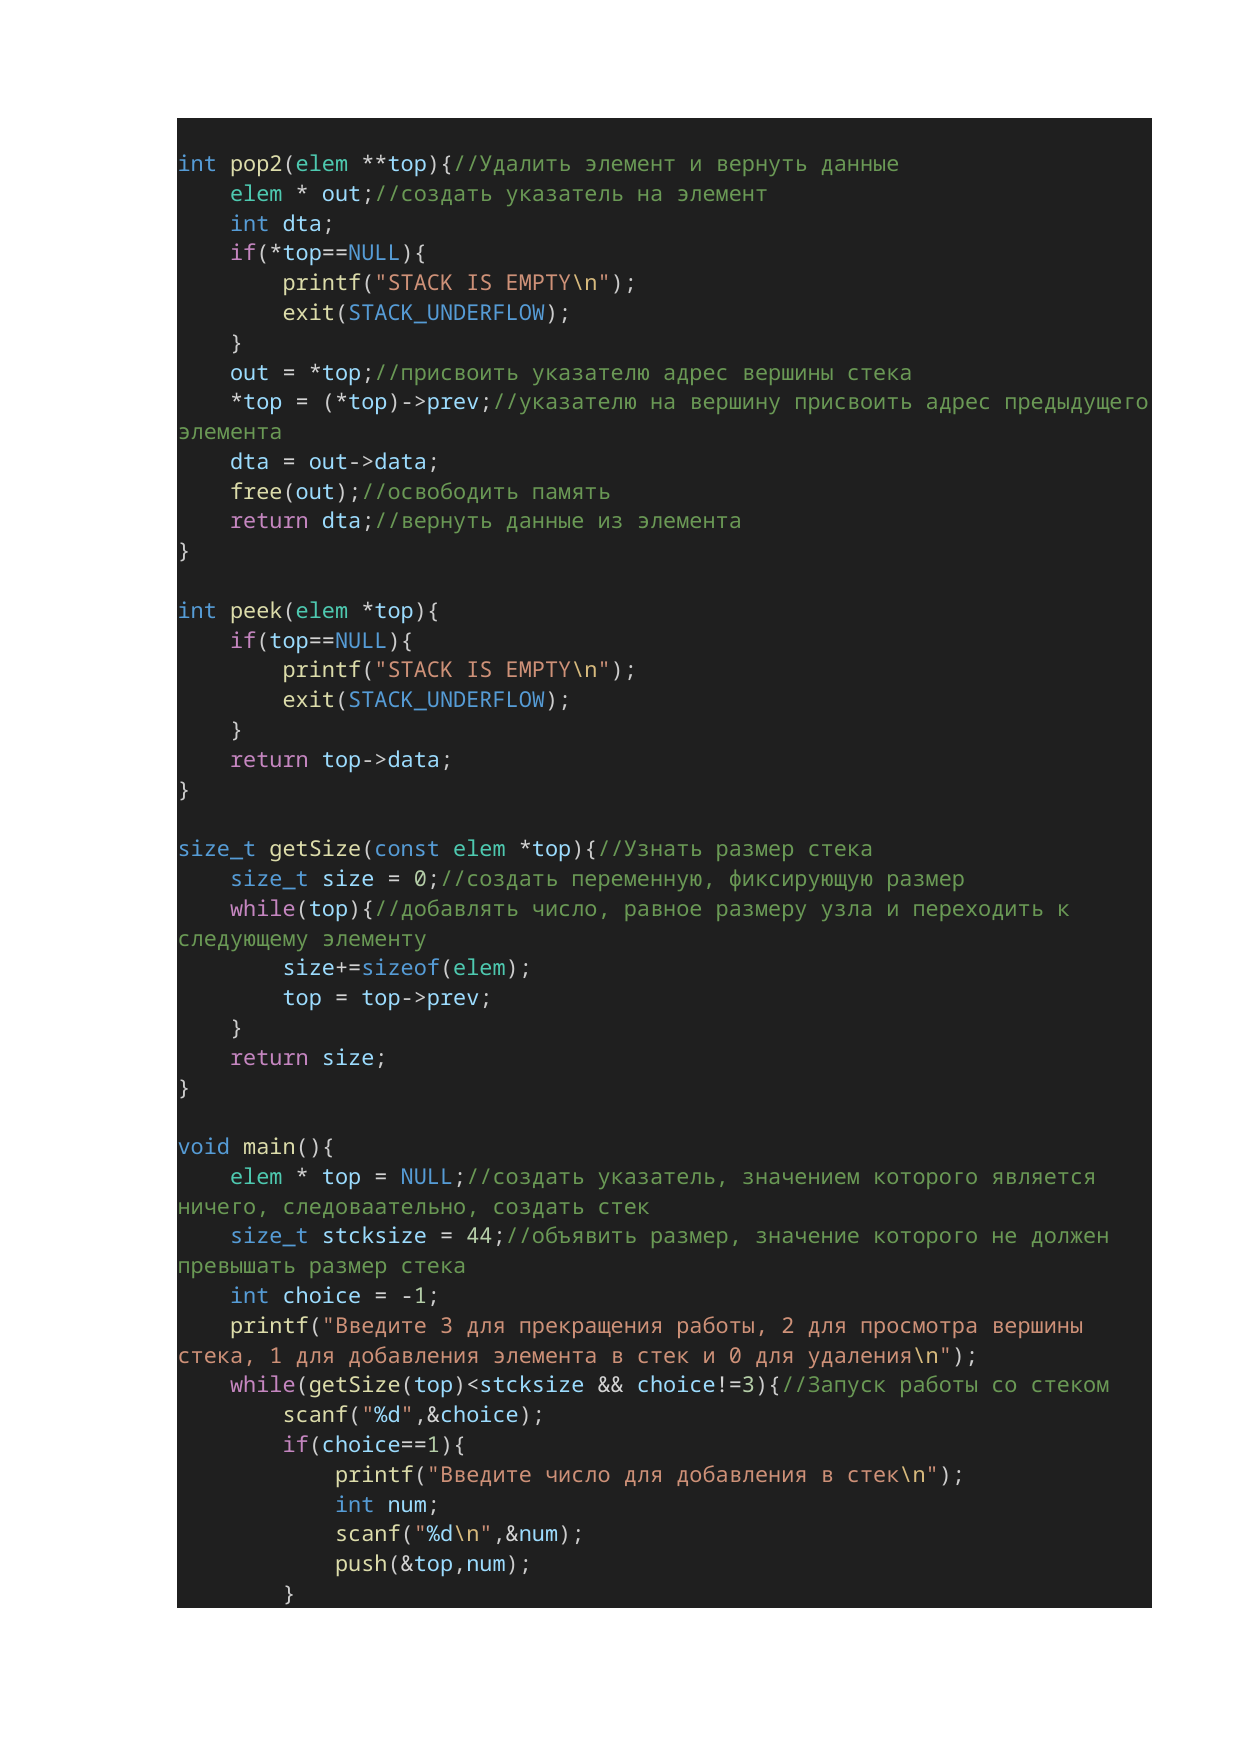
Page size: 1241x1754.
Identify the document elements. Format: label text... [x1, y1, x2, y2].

text size+=sizeof(elem); [177, 952, 1152, 982]
text int choice = -1; [177, 1280, 1152, 1310]
text } [177, 1071, 1152, 1101]
text return top->data; [177, 744, 1152, 773]
text return size; [177, 1042, 1152, 1071]
text *top = (*top)->prev;//указателю на вершину присвоить адрес предыдущего элемента [177, 386, 1152, 446]
text size_t size = 0;//создать переменную, фиксирующую размер [177, 863, 1152, 893]
text while(getSize(top)<stcksize && choice!=3){//Запуск работы со стеком [177, 1369, 1152, 1399]
text } [177, 714, 1152, 744]
text exit(STACK_UNDERFLOW); [177, 297, 1152, 327]
text int num; [177, 1488, 1152, 1518]
text printf("STACK IS EMPTY\n"); [177, 267, 1152, 297]
text } [177, 1578, 1152, 1608]
text if(choice==1){ [177, 1429, 1152, 1459]
text printf("Введите 3 для прекращения работы, 2 для просмотра вершины стека, 1 для добавления элемента в стек и 0 для удаления\n"); [177, 1310, 1152, 1369]
text return dta;//вернуть данные из элемента [177, 505, 1152, 535]
text while(top){//добавлять число, равное размеру узла и переходить к следующему элементу [177, 893, 1152, 952]
text out = *top;//присвоить указателю адрес вершины стека [177, 356, 1152, 386]
text free(out);//освободить память [177, 476, 1152, 505]
text } [177, 773, 1152, 803]
text if(top==NULL){ [177, 624, 1152, 654]
text printf("STACK IS EMPTY\n"); [177, 654, 1152, 684]
text printf("Введите число для добавления в стек\n"); [177, 1459, 1152, 1488]
text int dta; [177, 207, 1152, 237]
text } [177, 535, 1152, 565]
text scanf("%d\n",&num); [177, 1518, 1152, 1548]
text } [177, 327, 1152, 356]
text elem * top = NULL;//создать указатель, значением которого является ничего, следоваательно, создать стек [177, 1161, 1152, 1220]
text exit(STACK_UNDERFLOW); [177, 684, 1152, 714]
text dta = out->data; [177, 446, 1152, 476]
text if(*top==NULL){ [177, 237, 1152, 267]
text size_t stcksize = 44;//объявить размер, значение которого не должен превышать размер стека [177, 1220, 1152, 1280]
text size_t getSize(const elem *top){//Узнать размер стека [177, 833, 1152, 863]
text int peek(elem *top){ [177, 595, 1152, 624]
text int pop2(elem **top){//Удалить элемент и вернуть данные [177, 148, 1152, 178]
text scanf("%d",&choice); [177, 1399, 1152, 1429]
text void main(){ [177, 1131, 1152, 1161]
text } [177, 1012, 1152, 1042]
text top = top->prev; [177, 982, 1152, 1012]
text push(&top,num); [177, 1548, 1152, 1578]
text elem * out;//создать указатель на элемент [177, 178, 1152, 207]
